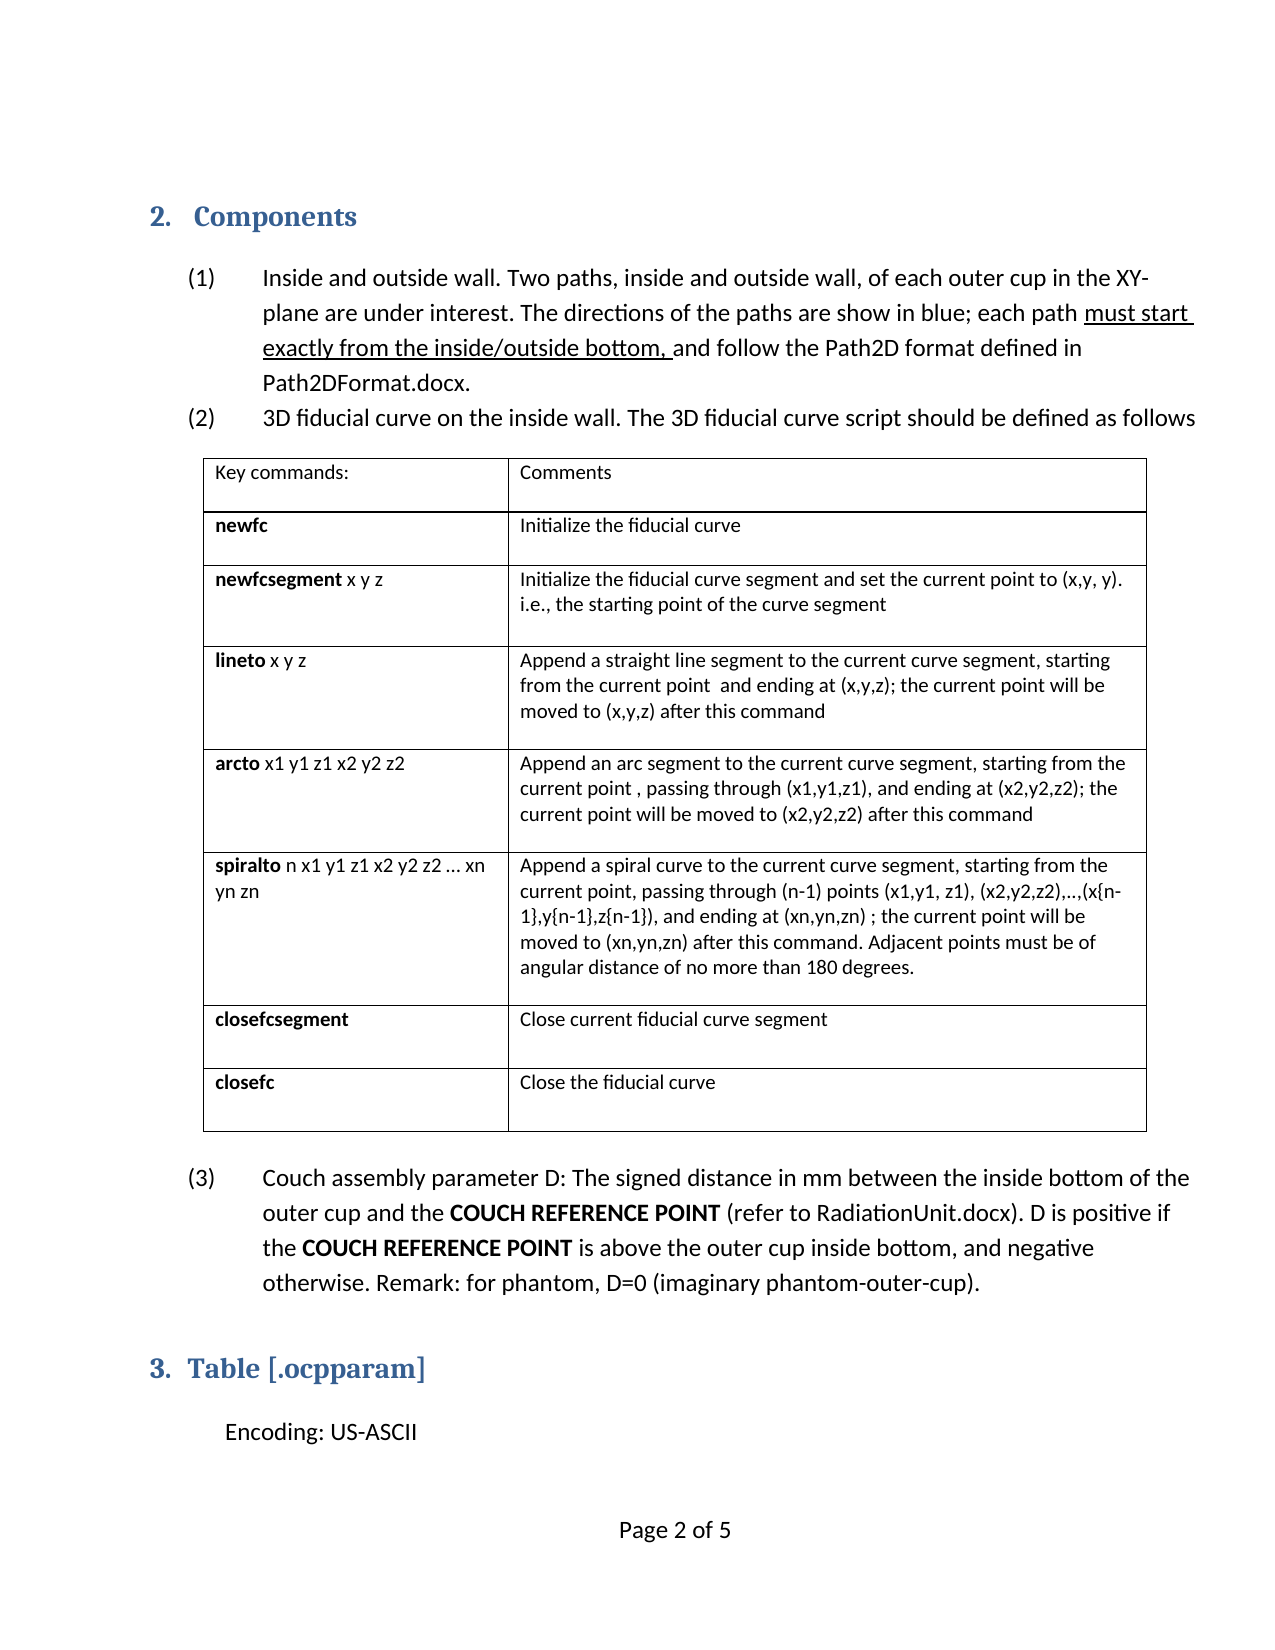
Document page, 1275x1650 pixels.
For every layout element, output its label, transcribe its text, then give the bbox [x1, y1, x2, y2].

table_cell Append a straight line segment to the current curve segment, starting from the current point and ending at (x,y,z); the current point will be moved to (x,y,z) after this command [509, 647, 1146, 749]
table_cell Close current fiducial curve segment [509, 1006, 1146, 1068]
text Encoding: US-ASCII [225, 1416, 1200, 1447]
table_cell arcto x1 y1 z1 x2 y2 z2 [204, 750, 508, 852]
subtitle Components [150, 200, 1200, 233]
table_cell Initialize the fiducial curve segment and set the current point to (x,y, y). i.e., the starting point of the curve segment [509, 566, 1146, 646]
table_header Key commands: [204, 459, 508, 511]
table_cell Initialize the fiducial curve [509, 513, 1146, 565]
list Inside and outside wall. Two paths, inside and outside wall, of each outer cup in the XY-plane are under interest. The directions of the paths are show in blue; each path must start exactly from the inside/outside bottom, and follow the Path2D format defined in Path2DFormat.docx. [187, 262, 1200, 398]
table_header Comments [509, 459, 1146, 511]
table_cell Append a spiral curve to the current curve segment, starting from the current point, passing through (n-1) points (x1,y1, z1), (x2,y2,z2),..,(x{n-1},y{n-1},z{n-1}), and ending at (xn,yn,zn) ; the current point will be moved to (xn,yn,zn) after this command. Adjacent points must be of angular distance of no more than 180 degrees. [509, 853, 1146, 1005]
table_cell Append an arc segment to the current curve segment, starting from the current point , passing through (x1,y1,z1), and ending at (x2,y2,z2); the current point will be moved to (x2,y2,z2) after this command [509, 750, 1146, 852]
table_cell closefcsegment [204, 1006, 508, 1068]
table_cell lineto x y z [204, 647, 508, 749]
table_cell spiralto n x1 y1 z1 x2 y2 z2 … xn yn zn [204, 853, 508, 1005]
table_cell newfc [204, 513, 508, 565]
table_cell closefc [204, 1069, 508, 1131]
table_cell Close the fiducial curve [509, 1069, 1146, 1131]
subtitle Table [.ocpparam] [150, 1352, 1200, 1386]
table_cell newfcsegment x y z [204, 566, 508, 646]
list Couch assembly parameter D: The signed distance in mm between the inside bottom of the outer cup and the COUCH REFERENCE POINT (refer to RadiationUnit.docx). D is positive if the COUCH REFERENCE POINT is above the outer cup inside bottom, and negative otherwise. Remark: for phantom, D=0 (imaginary phantom-outer-cup). [187, 1162, 1200, 1298]
list 3D fiducial curve on the inside wall. The 3D fiducial curve script should be defined as follows [187, 402, 1200, 433]
